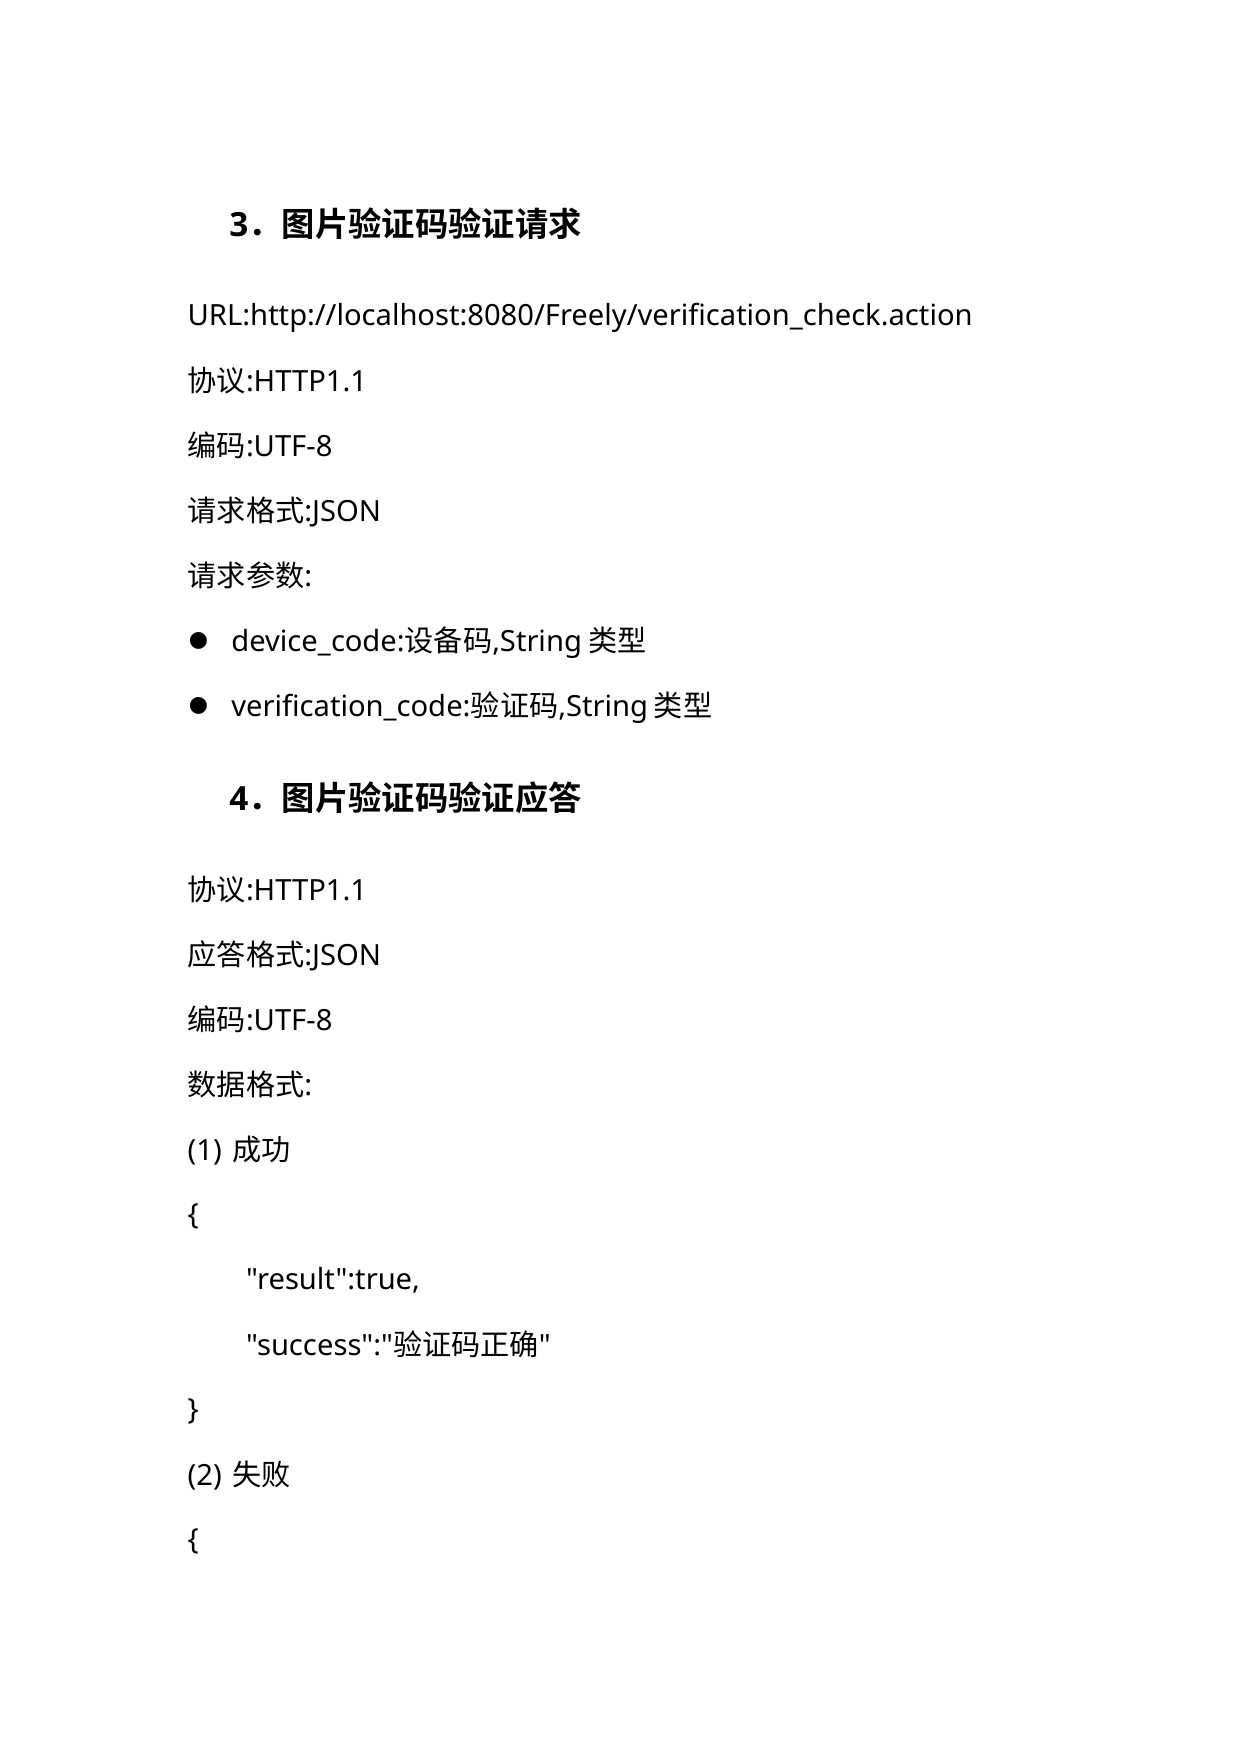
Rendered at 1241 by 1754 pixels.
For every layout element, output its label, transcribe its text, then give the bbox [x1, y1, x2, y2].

text 编码:UTF-8 [187, 985, 1073, 1050]
text URL:http://localhost:8080/Freely/verification_check.action [187, 281, 1073, 346]
text 请求格式:JSON [187, 476, 1073, 541]
text { [187, 1505, 1073, 1570]
text "result":true, [246, 1245, 1073, 1310]
text 应答格式:JSON [187, 920, 1073, 985]
list device_code:设备码,String类型 [187, 606, 1073, 671]
text { [187, 1180, 1073, 1245]
text } [187, 1375, 1073, 1440]
list verification_code:验证码,String类型 [187, 671, 1073, 736]
subtitle 图片验证码验证请求 [187, 189, 1073, 254]
list 成功 [187, 1115, 1073, 1180]
text 协议:HTTP1.1 [187, 855, 1073, 920]
text 数据格式: [187, 1050, 1073, 1115]
text 协议:HTTP1.1 [187, 346, 1073, 411]
text 请求参数: [187, 541, 1073, 606]
text "success":"验证码正确" [246, 1310, 1073, 1375]
subtitle 图片验证码验证应答 [187, 763, 1073, 828]
text 编码:UTF-8 [187, 411, 1073, 476]
list 失败 [187, 1440, 1073, 1505]
